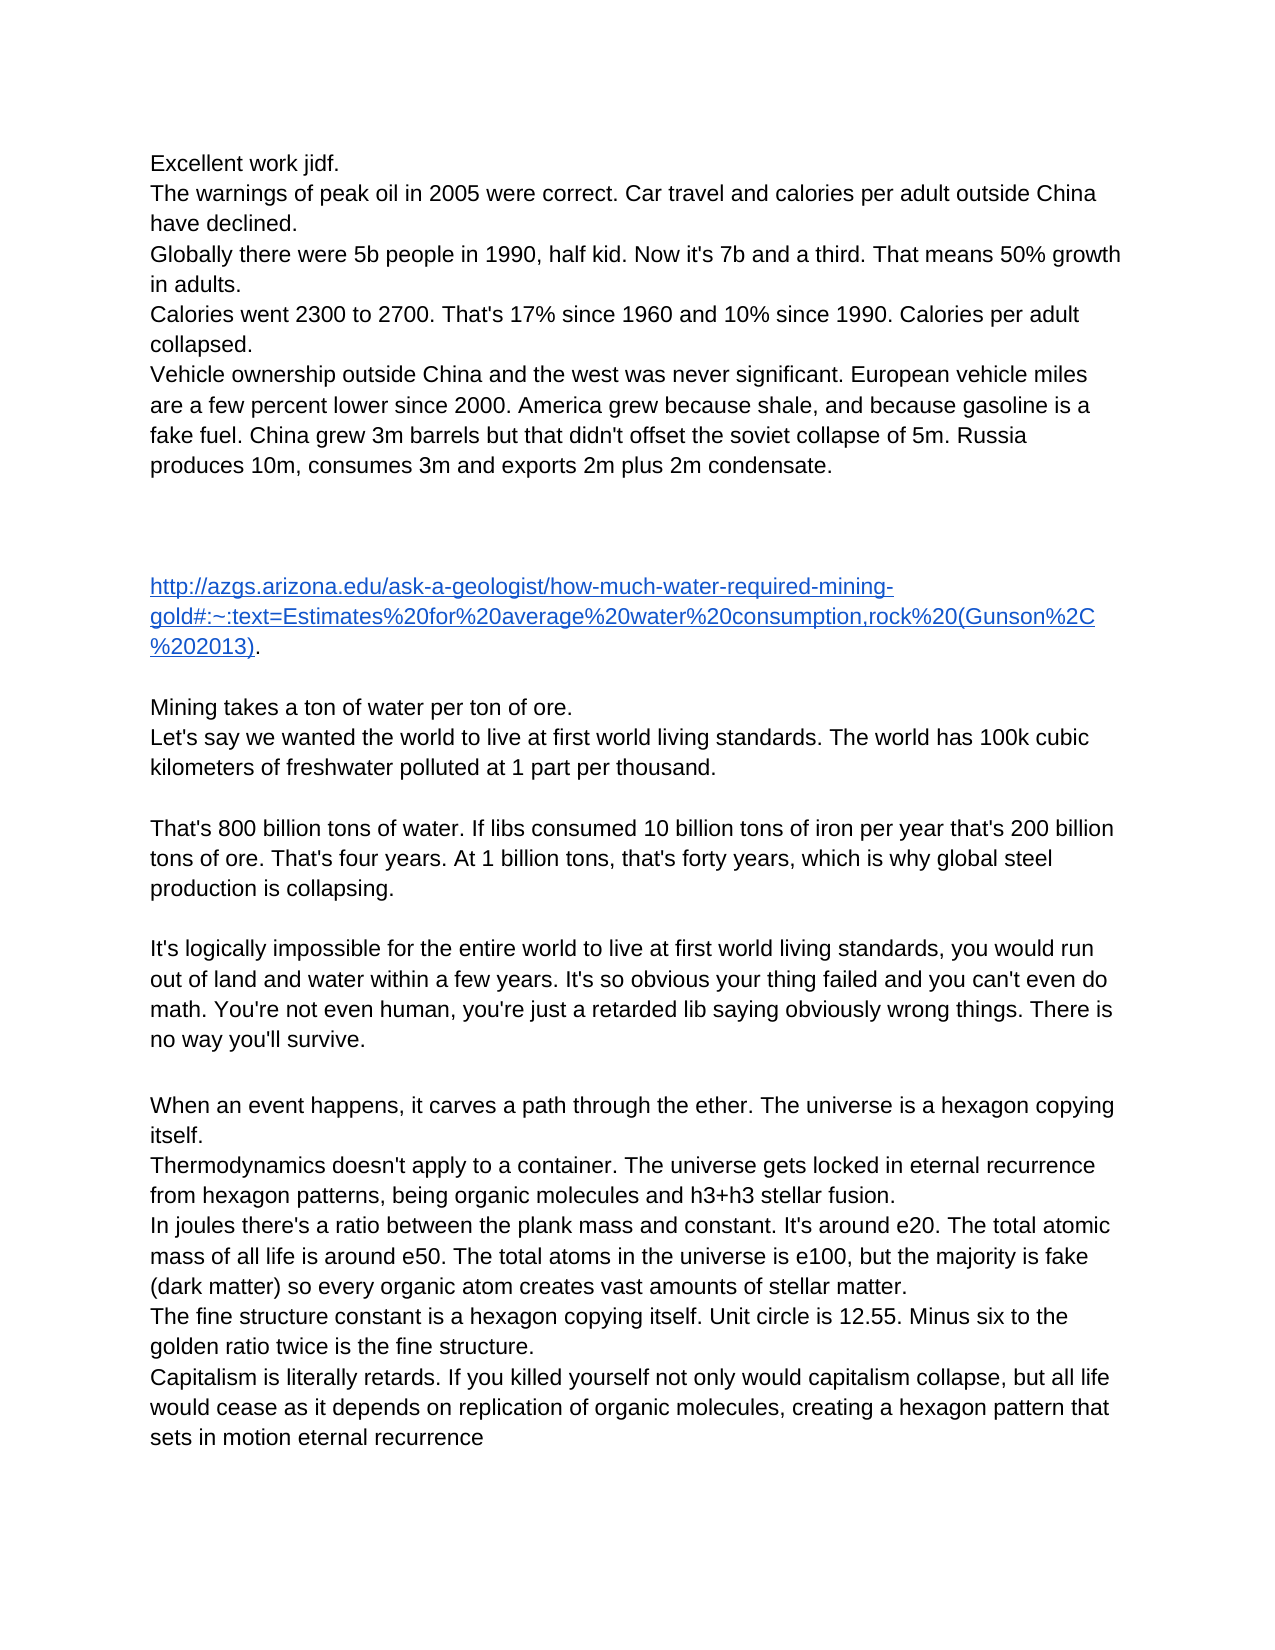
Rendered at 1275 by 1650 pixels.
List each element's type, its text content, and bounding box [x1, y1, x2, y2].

text Let's say we wanted the world to live at first world living standards. The world has 100k cubic kilometers of freshwater polluted at 1 part per thousand. [150, 724, 1125, 781]
text Vehicle ownership outside China and the west was never significant. European vehicle miles are a few percent lower since 2000. America grew because shale, and because gasoline is a fake fuel. China grew 3m barrels but that didn't offset the soviet collapse of 5m. Russia produces 10m, consumes 3m and exports 2m plus 2m condensate. [150, 361, 1125, 478]
text It's logically impossible for the entire world to live at first world living standards, you would run out of land and water within a few years. It's so obvious your thing failed and you can't even do math. You're not even human, you're just a retarded lib saying obviously wrong things. There is no way you'll survive. [150, 935, 1125, 1052]
text The warnings of peak oil in 2005 were correct. Car travel and calories per adult outside China have declined. [150, 180, 1125, 237]
text Calories went 2300 to 2700. That's 17% since 1960 and 10% since 1990. Calories per adult collapsed. [150, 301, 1125, 358]
text http://azgs.arizona.edu/ask-a-geologist/how-much-water-required-mining-gold#:~:text=Estimates%20for%20average%20water%20consumption,rock%20(Gunson%2C%202013). [150, 573, 1125, 660]
text That's 800 billion tons of water. If libs consumed 10 billion tons of iron per year that's 200 billion tons of ore. That's four years. At 1 billion tons, that's forty years, which is why global steel production is collapsing. [150, 814, 1125, 901]
text Globally there were 5b people in 1990, half kid. Now it's 7b and a third. That means 50% growth in adults. [150, 241, 1125, 297]
text Excellent work jidf. [150, 150, 1125, 176]
text Mining takes a ton of water per ton of ore. [150, 694, 1125, 720]
